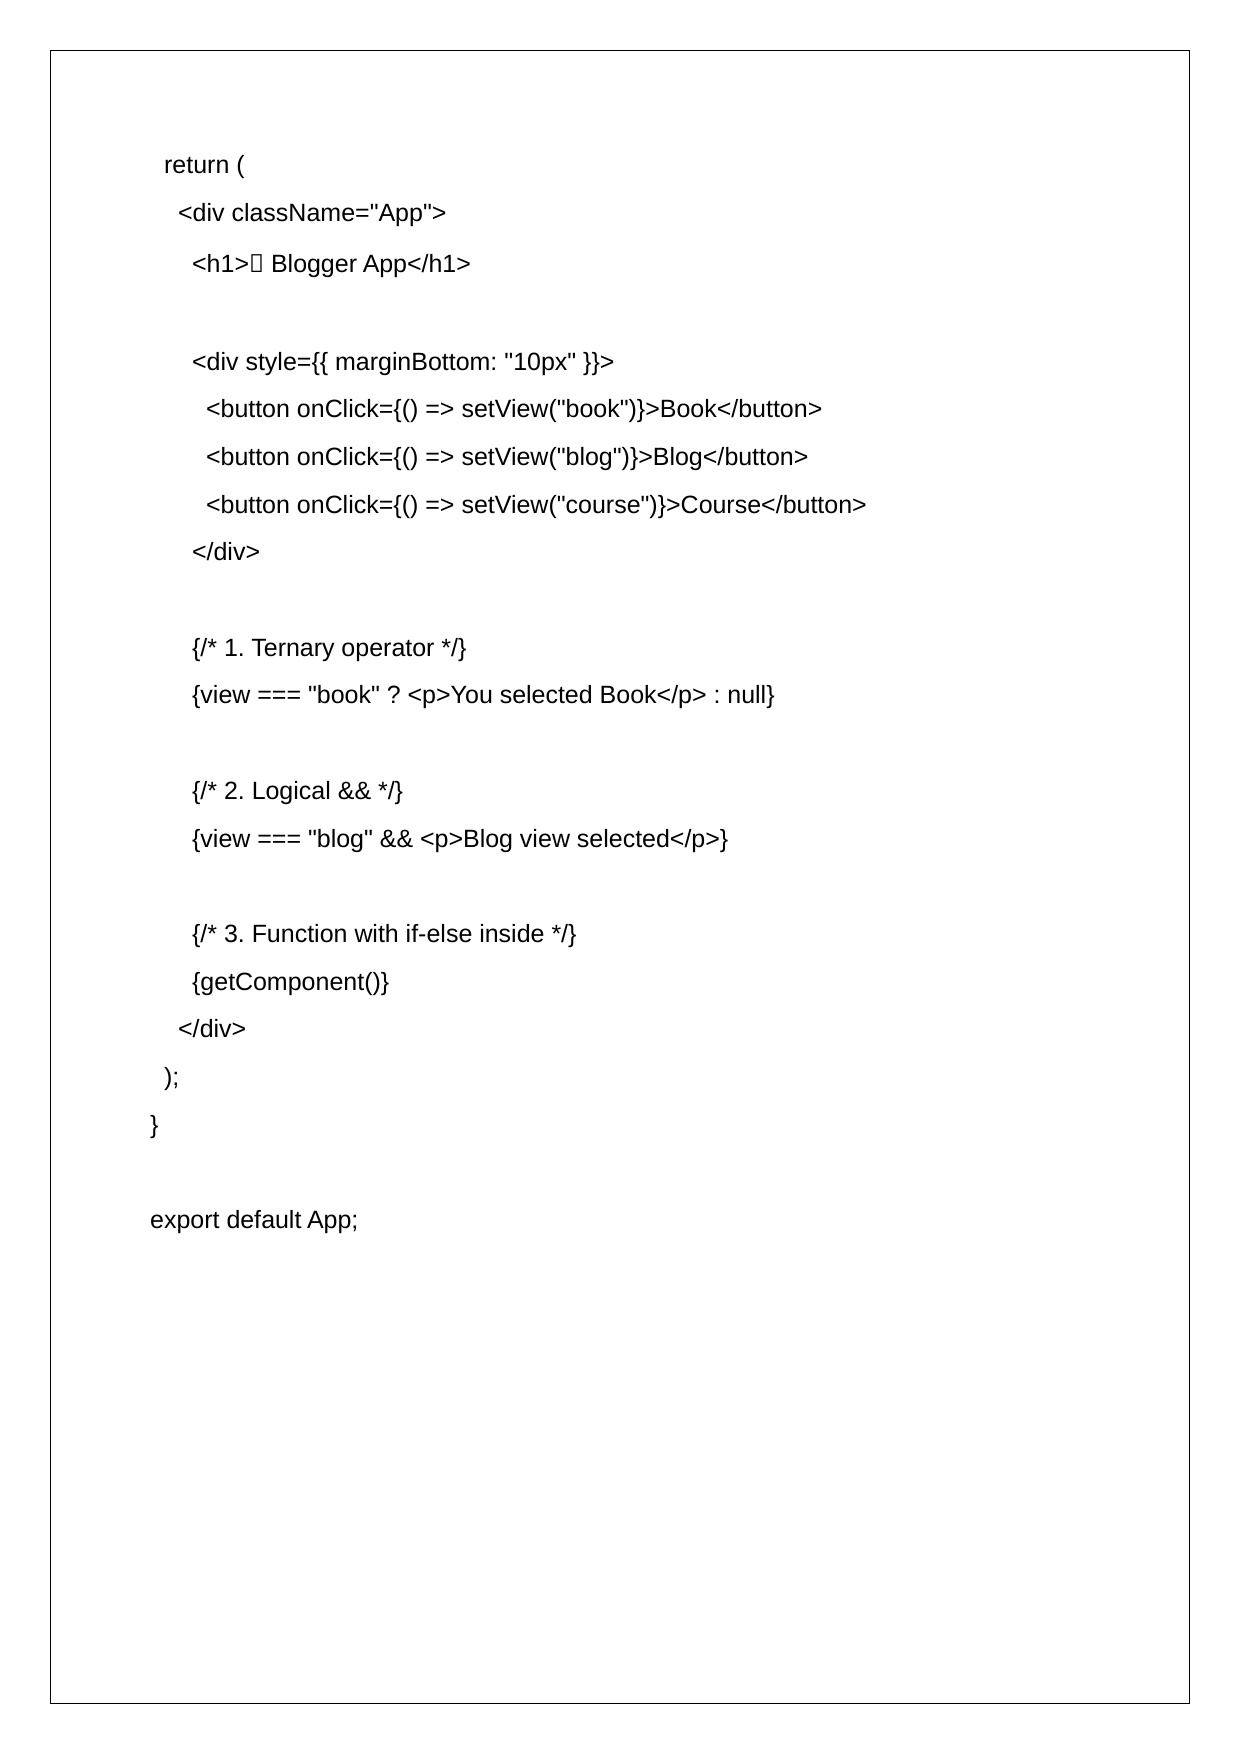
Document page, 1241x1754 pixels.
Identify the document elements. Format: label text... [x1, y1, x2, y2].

text <button onClick={() => setView("book")}>Book</button> [150, 394, 1090, 423]
text <div className="App"> [150, 198, 1090, 226]
text <button onClick={() => setView("course")}>Course</button> [150, 490, 1090, 518]
text <div style={{ marginBottom: "10px" }}> [150, 347, 1090, 375]
text ); [150, 1062, 1090, 1091]
text </div> [150, 537, 1090, 566]
text </div> [150, 1014, 1090, 1043]
text {/* 1. Ternary operator */} [150, 633, 1090, 662]
text {/* 3. Function with if-else inside */} [150, 919, 1090, 948]
text export default App; [150, 1205, 1090, 1234]
text {/* 2. Logical && */} [150, 776, 1090, 805]
text <h1>📘 Blogger App</h1> [150, 245, 1090, 279]
text {view === "blog" && <p>Blog view selected</p>} [150, 824, 1090, 852]
text return ( [150, 150, 1090, 179]
text } [150, 1110, 1090, 1139]
text <button onClick={() => setView("blog")}>Blog</button> [150, 442, 1090, 471]
text {view === "book" ? <p>You selected Book</p> : null} [150, 681, 1090, 709]
text {getComponent()} [150, 967, 1090, 996]
